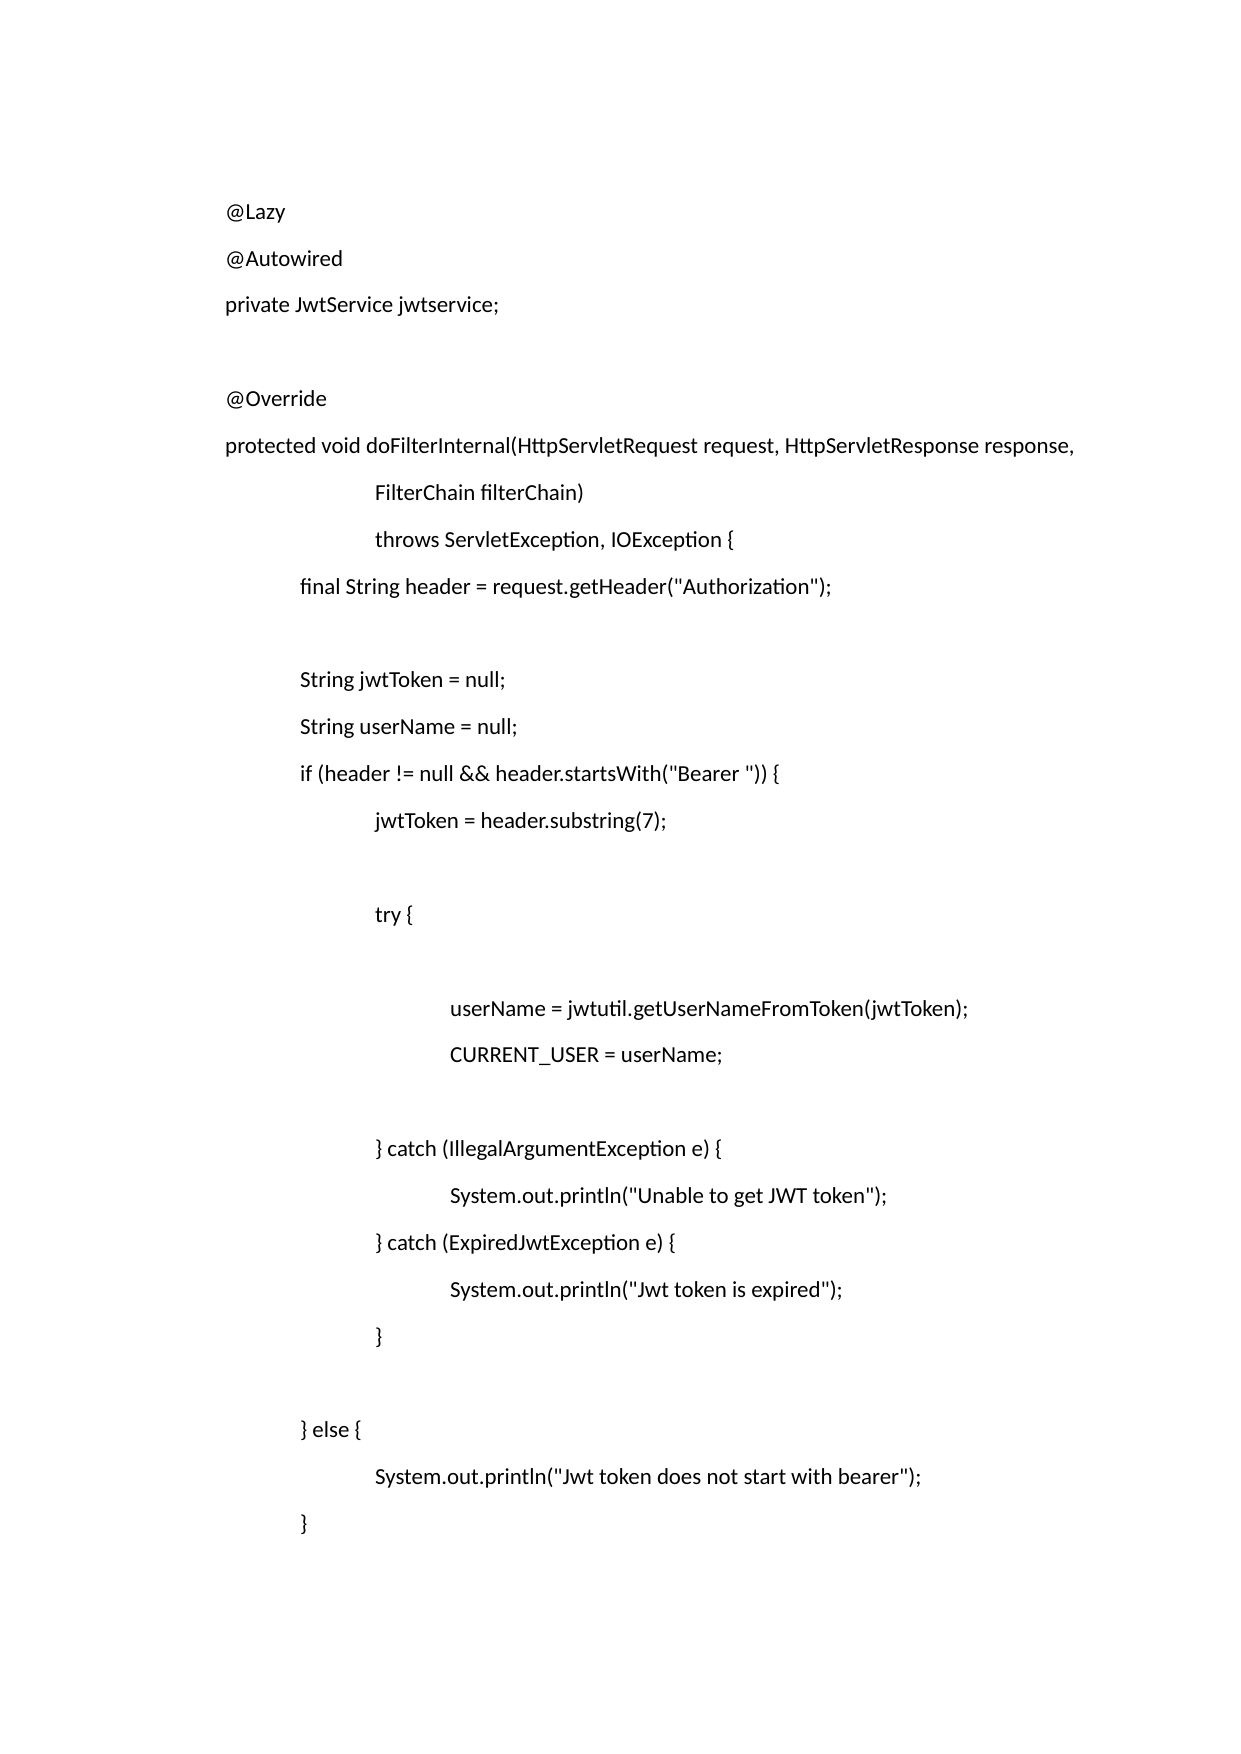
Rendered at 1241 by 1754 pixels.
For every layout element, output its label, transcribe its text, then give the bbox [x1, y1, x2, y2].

text throws ServletException, IOException { [150, 525, 1090, 553]
text jwtToken = header.substring(7); [150, 806, 1090, 834]
text protected void doFilterInternal(HttpServletRequest request, HttpServletResponse response, [150, 431, 1090, 459]
text String userName = null; [150, 712, 1090, 741]
text System.out.println("Jwt token does not start with bearer"); [150, 1462, 1090, 1491]
text String jwtToken = null; [150, 666, 1090, 694]
text CURRENT_USER = userName; [150, 1041, 1090, 1069]
text @Override [150, 384, 1090, 412]
text } else { [150, 1416, 1090, 1444]
text @Lazy [150, 197, 1090, 225]
text if (header != null && header.startsWith("Bearer ")) { [150, 759, 1090, 787]
text } catch (ExpiredJwtException e) { [150, 1228, 1090, 1256]
text @Autowired [150, 244, 1090, 272]
text userName = jwtutil.getUserNameFromToken(jwtToken); [150, 994, 1090, 1022]
text } catch (IllegalArgumentException e) { [150, 1134, 1090, 1162]
text try { [150, 900, 1090, 928]
text } [150, 1509, 1090, 1537]
text } [150, 1322, 1090, 1350]
text FilterChain filterChain) [150, 478, 1090, 506]
text System.out.println("Jwt token is expired"); [150, 1275, 1090, 1303]
text private JwtService jwtservice; [150, 291, 1090, 319]
text final String header = request.getHeader("Authorization"); [150, 572, 1090, 600]
text System.out.println("Unable to get JWT token"); [150, 1181, 1090, 1209]
